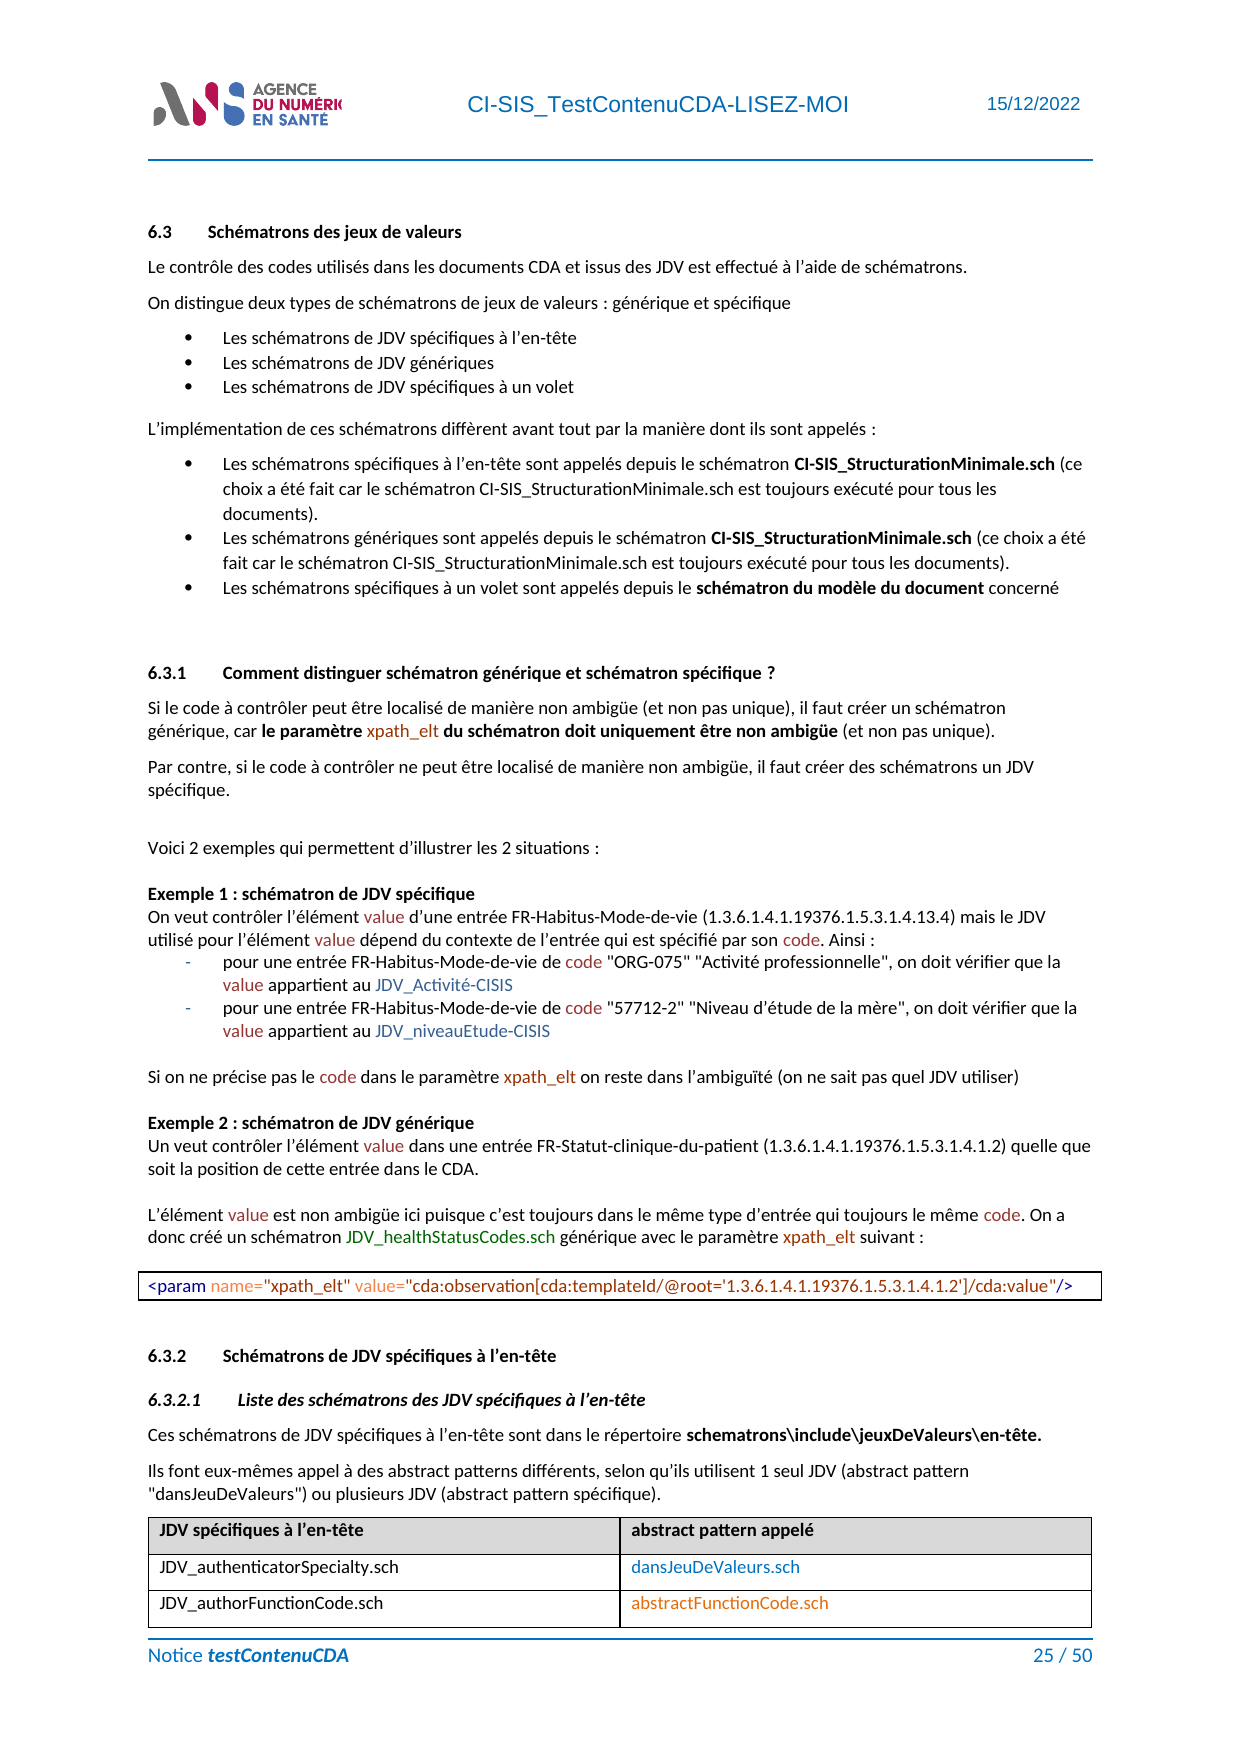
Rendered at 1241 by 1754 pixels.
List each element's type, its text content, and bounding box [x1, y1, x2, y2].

list pour une entrée FR-Habitus-Mode-de-vie de code "57712-2" "Niveau d’étude de la mère", on doit vérifier que la value appartient au JDV_niveauEtude-CISIS [550, 996, 1093, 1042]
picture [153, 82, 342, 126]
text <param name="xpath_elt" value="cda:observation[cda:templateId/@root='1.3.6.1.4.1.19376.1.5.3.1.4.1.2']/cda:value"/> [139, 1273, 1101, 1299]
text Ces schématrons de JDV spécifiques à l’en-tête sont dans le répertoire schematrons\include\jeuxDeValeurs\en-tête. [148, 1423, 1093, 1446]
text L’implémentation de ces schématrons diffèrent avant tout par la manière dont ils sont appelés : [148, 417, 1093, 440]
list pour une entrée FR-Habitus-Mode-de-vie de code "ORG-075" "Activité professionnelle", on doit vérifier que la value appartient au JDV_Activité-CISIS [185, 951, 1093, 996]
text Voici 2 exemples qui permettent d’illustrer les 2 situations : [148, 836, 1093, 859]
text Par contre, si le code à contrôler ne peut être localisé de manière non ambigüe, il faut créer des schématrons un JDV spécifique. [148, 755, 1093, 801]
list pour une entrée FR-Habitus-Mode-de-vie de code "57712-2" "Niveau d’étude de la mère", on doit vérifier que la value appartient au JDV_niveauEtude-CISIS [185, 996, 542, 1042]
list Les schématrons spécifiques à un volet sont appelés depuis le schématron du modèle du document concerné [185, 576, 1093, 599]
subtitle Comment distinguer schématron générique et schématron spécifique ? [148, 661, 1093, 684]
list Les schématrons de JDV spécifiques à l’en-tête [185, 326, 1093, 349]
list Les schématrons de JDV spécifiques à un volet [185, 376, 1093, 399]
table_header abstract pattern appelé [621, 1518, 1091, 1554]
list Les schématrons génériques sont appelés depuis le schématron CI-SIS_StructurationMinimale.sch (ce choix a été fait car le schématron CI-SIS_StructurationMinimale.sch est toujours exécuté pour tous les documents). [185, 527, 1093, 574]
text On distingue deux types de schématrons de jeux de valeurs : générique et spécifique [148, 291, 1093, 314]
table_header JDV spécifiques à l’en-tête [149, 1518, 619, 1554]
text Si on ne précise pas le code dans le paramètre xpath_elt on reste dans l’ambiguïté (on ne sait pas quel JDV utiliser) [580, 1065, 1093, 1088]
table_cell dansJeuDeValeurs.sch [621, 1555, 1091, 1590]
list Les schématrons de JDV génériques [185, 351, 1093, 374]
table_cell JDV_authorFunctionCode.sch [149, 1591, 619, 1627]
text L’élément value est non ambigüe ici puisque c’est toujours dans le même type d’entrée qui toujours le même code. On a donc créé un schématron JDV_healthStatusCodes.sch générique avec le paramètre xpath_elt suivant : [148, 1203, 1093, 1248]
text Exemple 1 : schématron de JDV spécifique [148, 882, 1093, 905]
text Exemple 2 : schématron de JDV générique [148, 1111, 1093, 1134]
text On veut contrôler l’élément value d’une entrée FR-Habitus-Mode-de-vie (1.3.6.1.4.1.19376.1.5.3.1.4.13.4) mais le JDV utilisé pour l’élément value dépend du contexte de l’entrée qui est spécifié par son code. Ainsi : [148, 905, 1093, 951]
text Si on ne précise pas le code dans le paramètre xpath_elt on reste dans l’ambiguïté (on ne sait pas quel JDV utiliser) [148, 1065, 504, 1088]
text Le contrôle des codes utilisés dans les documents CDA et issus des JDV est effectué à l’aide de schématrons. [148, 256, 1093, 278]
table_cell JDV_authenticatorSpecialty.sch [149, 1555, 619, 1590]
text Si le code à contrôler peut être localisé de manière non ambigüe (et non pas unique), il faut créer un schématron générique, car le paramètre xpath_elt du schématron doit uniquement être non ambigüe (et non pas unique). [148, 696, 1093, 742]
text Ils font eux-mêmes appel à des abstract patterns différents, selon qu’ils utilisent 1 seul JDV (abstract pattern "dansJeuDeValeurs") ou plusieurs JDV (abstract pattern spécifique). [148, 1459, 1093, 1505]
subtitle Liste des schématrons des JDV spécifiques à l’en-tête [148, 1388, 1093, 1411]
subtitle Schématrons de JDV spécifiques à l’en-tête [148, 1344, 1093, 1367]
list Les schématrons spécifiques à l’en-tête sont appelés depuis le schématron CI-SIS_StructurationMinimale.sch (ce choix a été fait car le schématron CI-SIS_StructurationMinimale.sch est toujours exécuté pour tous les documents). [185, 452, 1093, 525]
text Un veut contrôler l’élément value dans une entrée FR-Statut-clinique-du-patient (1.3.6.1.4.1.19376.1.5.3.1.4.1.2) quelle que soit la position de cette entrée dans le CDA. [148, 1134, 1093, 1180]
subtitle Schématrons des jeux de valeurs [148, 220, 1093, 243]
table_cell abstractFunctionCode.sch [621, 1591, 1091, 1627]
